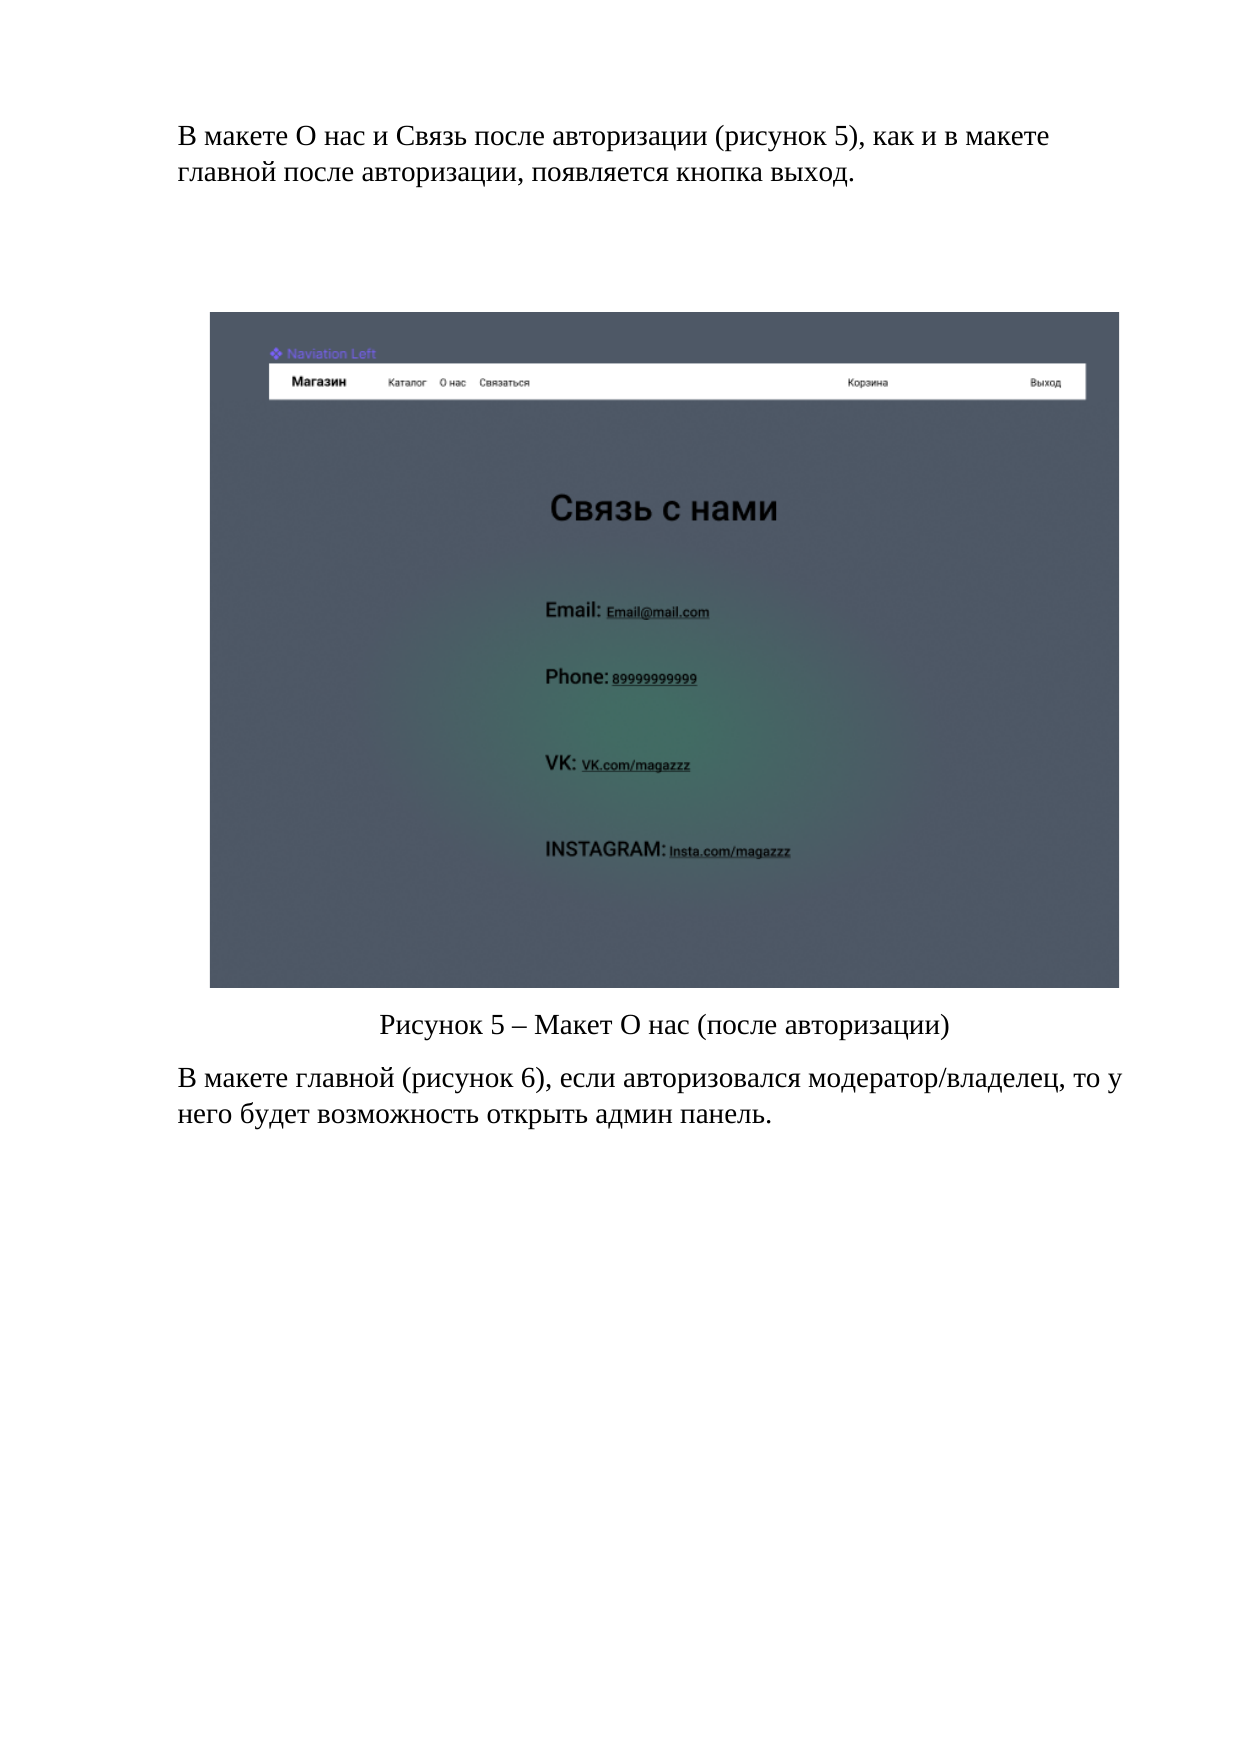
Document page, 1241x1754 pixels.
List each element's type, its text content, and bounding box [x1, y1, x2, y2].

picture [209, 312, 1120, 988]
text В макете О нас и Связь после авторизации (рисунок 5), как и в макете главной после авторизации, появляется кнопка выход. [177, 118, 1152, 188]
text Рисунок 5 – Макет О нас (после авторизации) [177, 1007, 1152, 1041]
text В макете главной (рисунок 6), если авторизовался модератор/владелец, то у него будет возможность открыть админ панель. [177, 1060, 1152, 1130]
